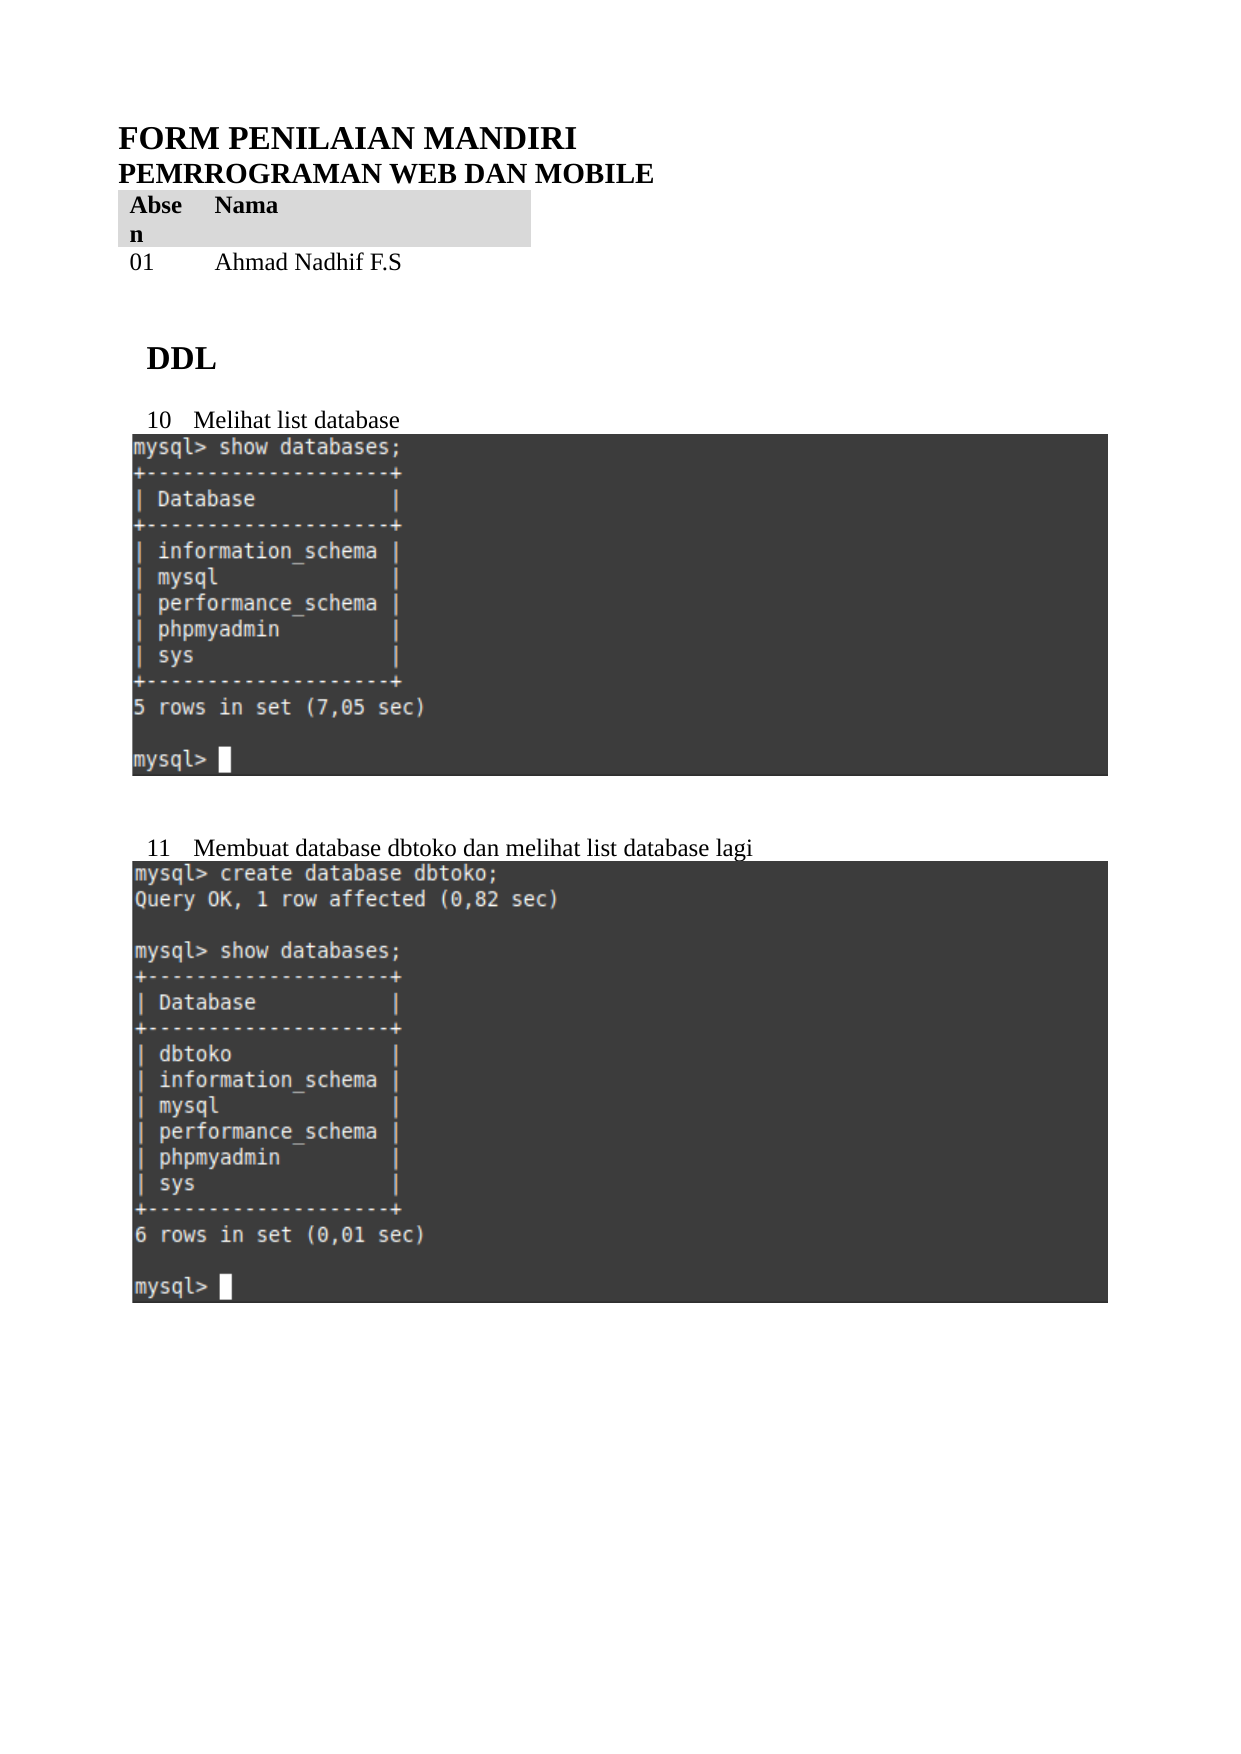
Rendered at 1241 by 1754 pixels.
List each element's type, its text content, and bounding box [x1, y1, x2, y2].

list Membuat database dbtoko dan melihat list database lagi [146, 833, 1122, 862]
picture [132, 434, 1108, 776]
text DDL [146, 338, 1122, 376]
picture [132, 861, 1108, 1303]
list Melihat list database [146, 405, 1122, 434]
